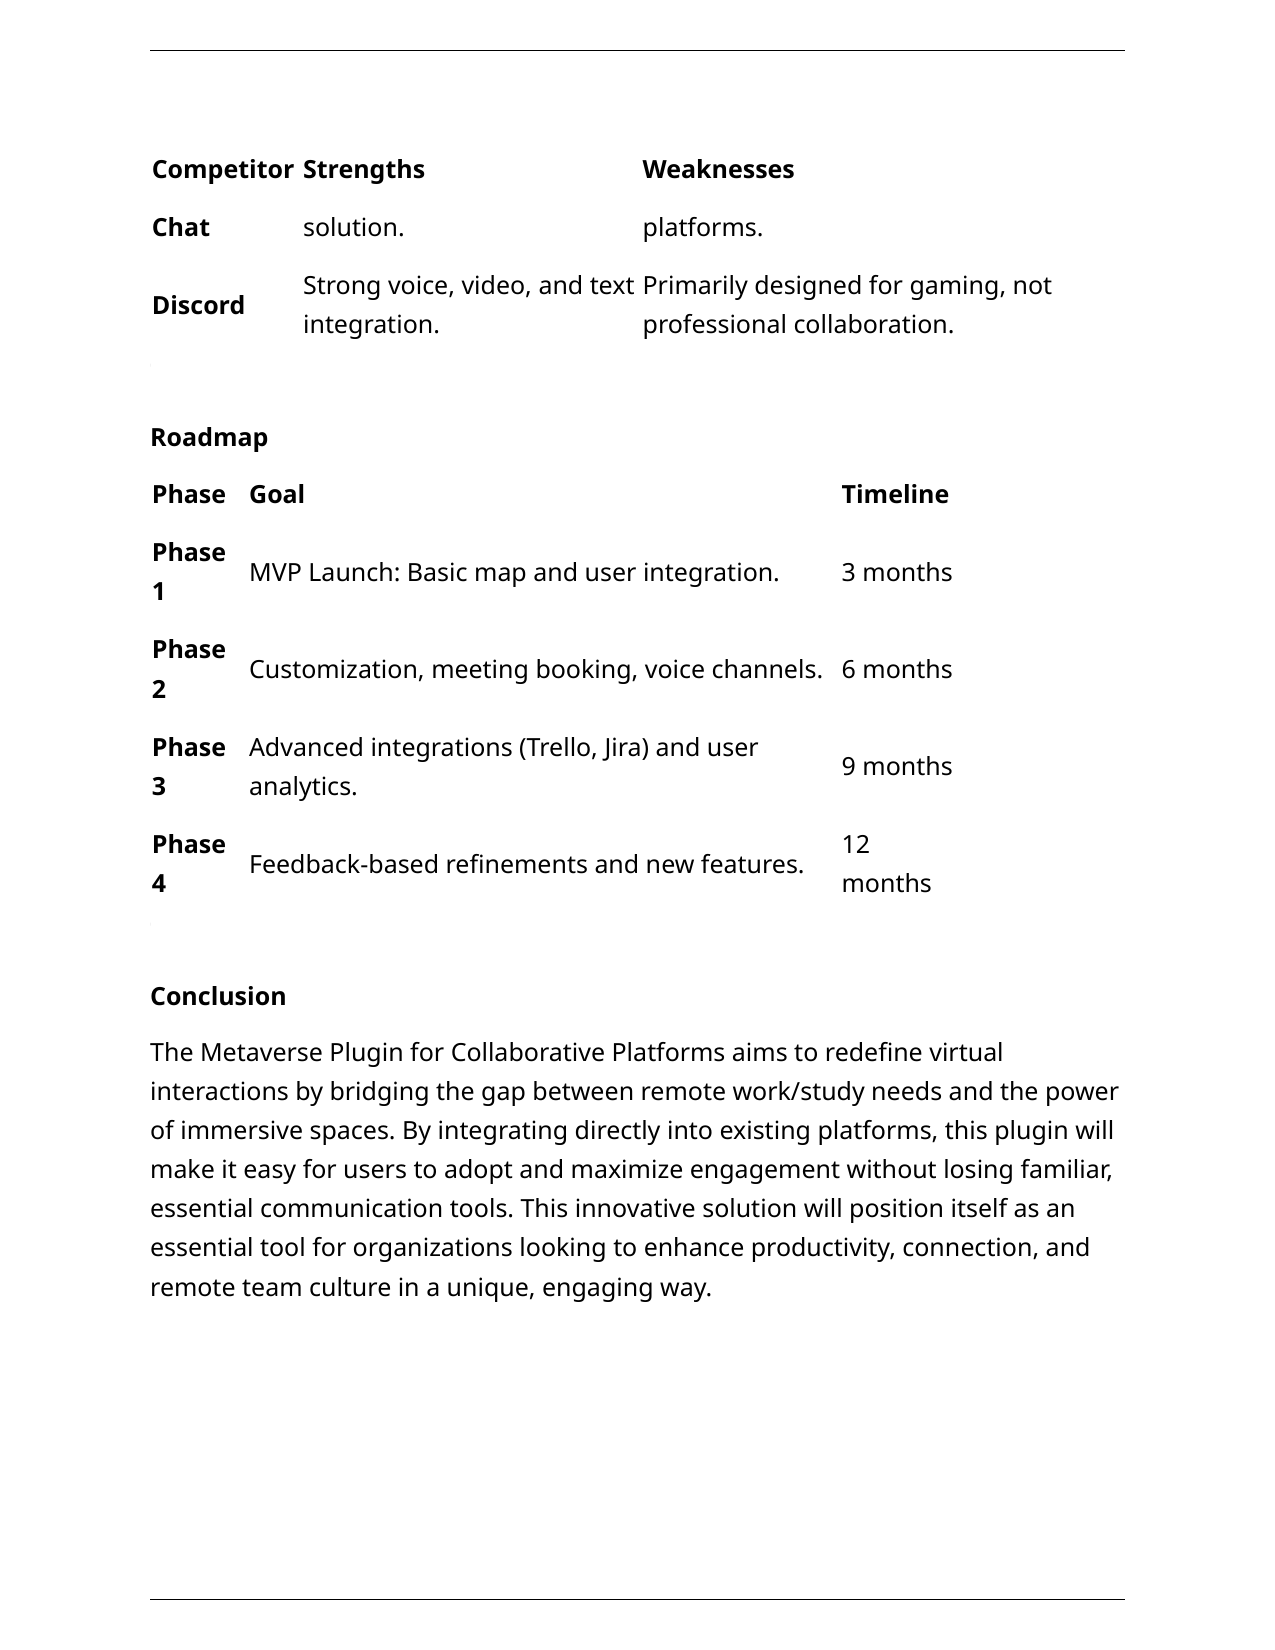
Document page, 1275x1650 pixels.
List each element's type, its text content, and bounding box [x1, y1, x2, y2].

table_header Strengths [301, 150, 641, 208]
table_cell 3 months [840, 533, 965, 631]
table_cell Spatial Chat [150, 208, 301, 266]
table_cell Discord [150, 266, 301, 363]
table_cell Advanced integrations (Trello, Jira) and user analytics. [248, 728, 840, 825]
table_cell Easy-to-use, browser-based solution. [301, 208, 641, 266]
table_cell 6 months [840, 631, 965, 728]
table_cell Phase 3 [150, 728, 247, 825]
table_header Weaknesses [641, 150, 1125, 208]
table_cell Primarily designed for gaming, not professional collaboration. [641, 266, 1125, 363]
text The Metaverse Plugin for Collaborative Platforms aims to redefine virtual interactions by bridging the gap between remote work/study needs and the power of immersive spaces. By integrating directly into existing platforms, this plugin will make it easy for users to adopt and maximize engagement without losing familiar, essential communication tools. This innovative solution will position itself as an essential tool for organizations looking to enhance productivity, connection, and remote team culture in a unique, engaging way. [150, 1034, 1125, 1303]
text Conclusion [150, 978, 1125, 1012]
table_header Goal [248, 475, 840, 533]
table_header Timeline [840, 475, 965, 533]
table_cell Phase 1 [150, 533, 247, 631]
table_cell 9 months [840, 728, 965, 825]
table_header Competitor [150, 150, 301, 208]
text Roadmap [150, 419, 1125, 453]
table_cell Phase 2 [150, 631, 247, 728]
table_cell 12 months [840, 825, 965, 922]
table_cell Phase 4 [150, 825, 247, 922]
table_cell Feedback-based refinements and new features. [248, 825, 840, 922]
table_header Phase [150, 475, 247, 533]
table_cell MVP Launch: Basic map and user integration. [248, 533, 840, 631]
table_cell Strong voice, video, and text integration. [301, 266, 641, 363]
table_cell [641, 208, 1125, 266]
table_cell Customization, meeting booking, voice channels. [248, 631, 840, 728]
